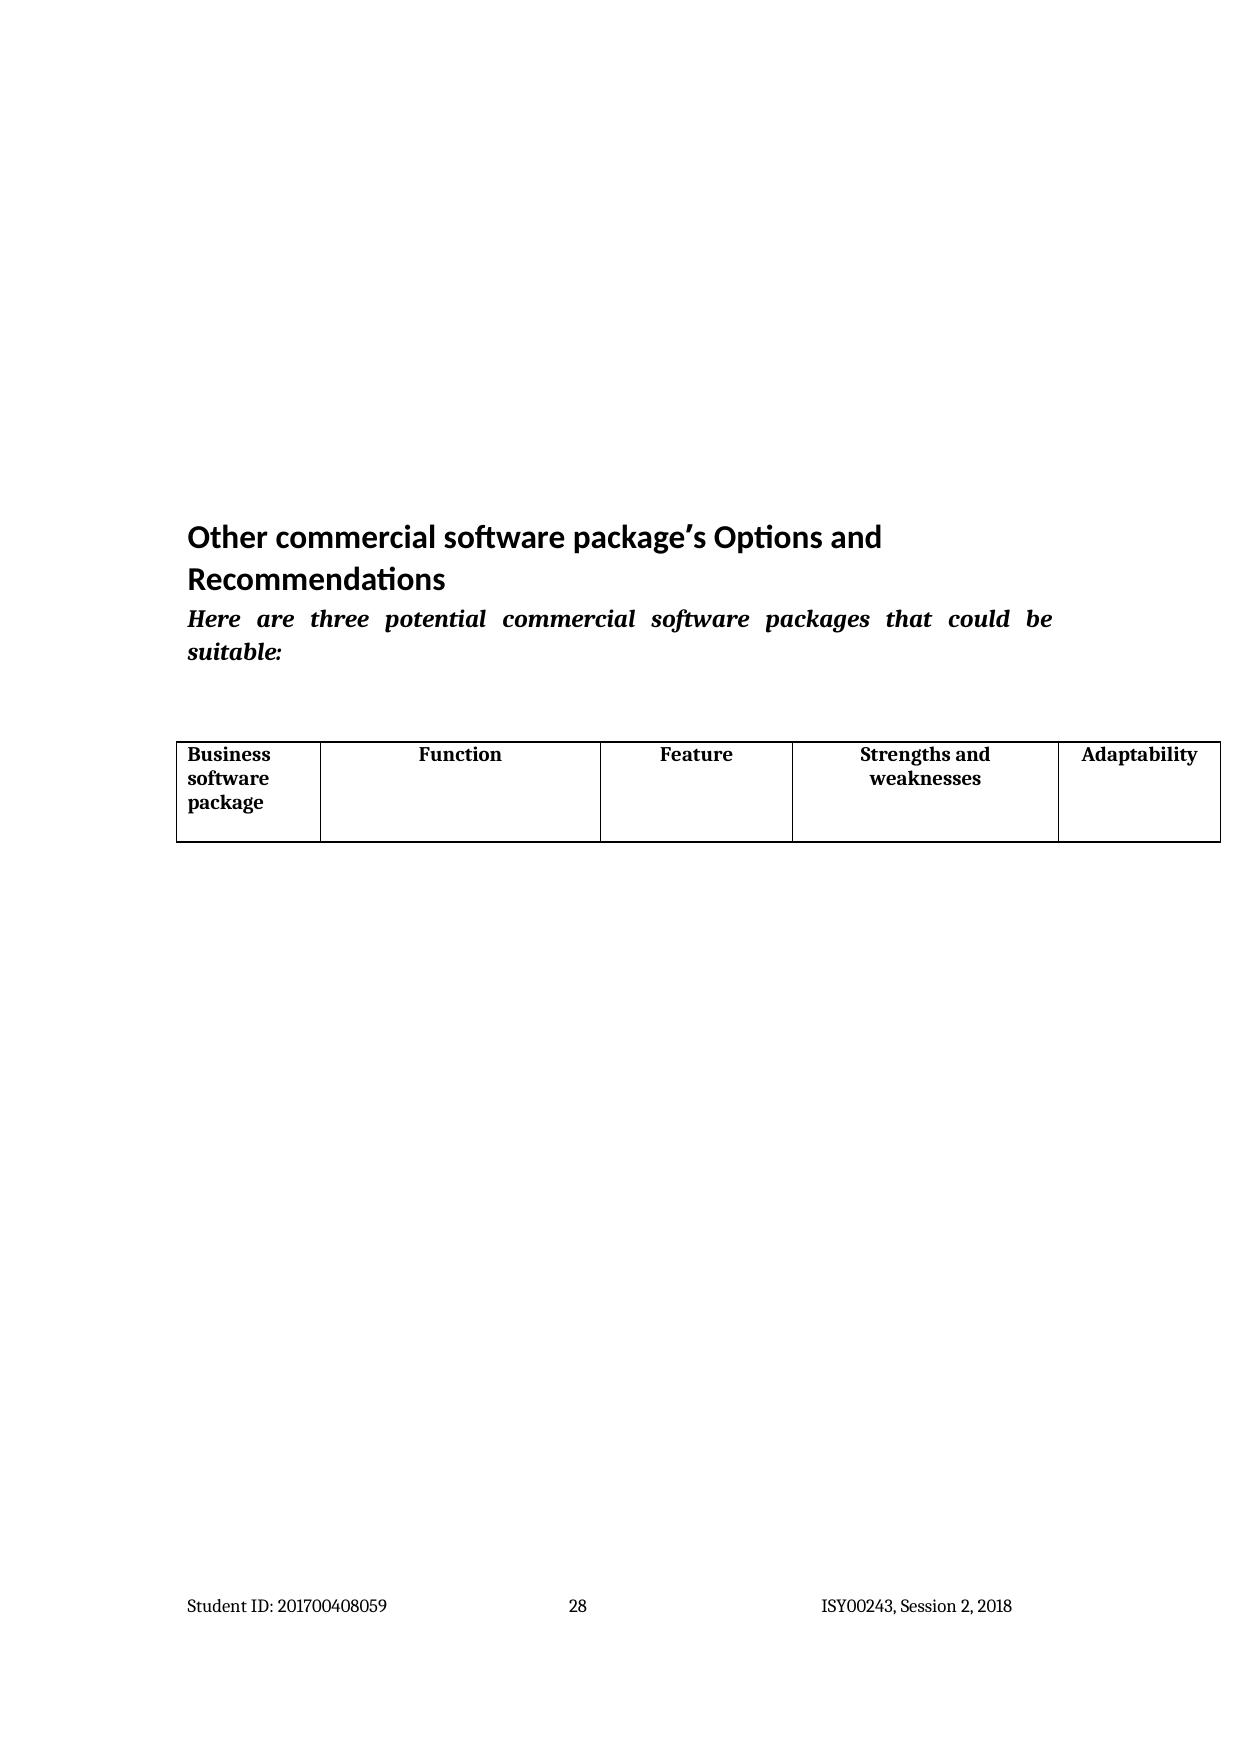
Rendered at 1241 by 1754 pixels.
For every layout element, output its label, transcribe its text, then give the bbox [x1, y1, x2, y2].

table_header Feature [601, 743, 792, 841]
text Here are three potential commercial software packages that could be suitable: [187, 605, 1053, 667]
table_header Strengths and weaknesses [793, 743, 1058, 841]
subtitle Other commercial software package’s Options and Recommendations [187, 512, 1053, 599]
table_header Business software package [177, 743, 320, 841]
table_header Adaptability [1059, 743, 1220, 841]
table_header Function [321, 743, 600, 841]
